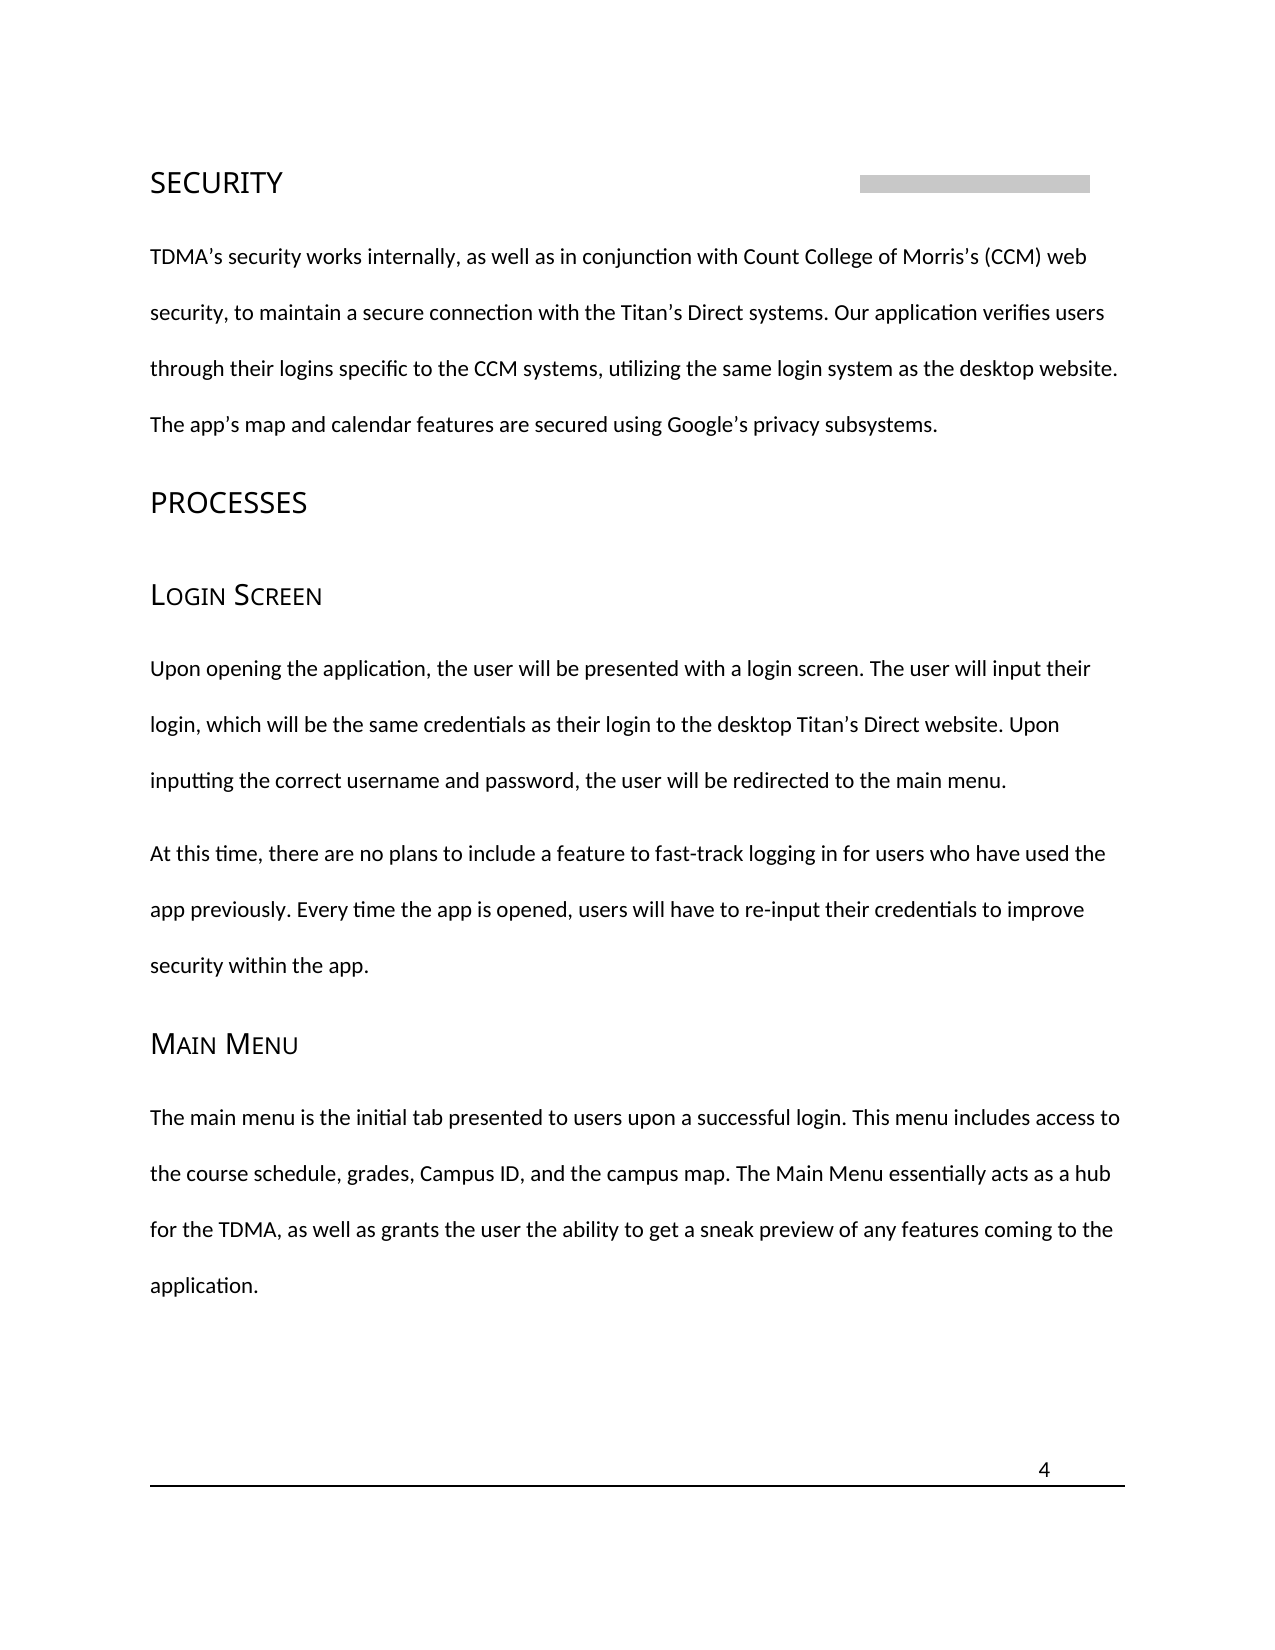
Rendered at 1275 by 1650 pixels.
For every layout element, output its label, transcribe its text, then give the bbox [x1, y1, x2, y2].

subtitle Login Screen [150, 574, 1125, 614]
subtitle Security [150, 162, 1125, 202]
text The main menu is the initial tab presented to users upon a successful login. This menu includes access to the course schedule, grades, Campus ID, and the campus map. The Main Menu essentially acts as a hub for the TDMA, as well as grants the user the ability to get a sneak preview of any features coming to the application. [150, 1103, 1125, 1299]
text At this time, there are no plans to include a feature to fast-track logging in for users who have used the app previously. Every time the app is opened, users will have to re-input their credentials to improve security within the app. [150, 839, 1125, 979]
subtitle Main Menu [150, 1023, 1125, 1063]
text TDMA’s security works internally, as well as in conjunction with Count College of Morris’s (CCM) web security, to maintain a secure connection with the Titan’s Direct systems. Our application verifies users through their logins specific to the CCM systems, utilizing the same login system as the desktop website. The app’s map and calendar features are secured using Google’s privacy subsystems. [150, 242, 1125, 438]
text Upon opening the application, the user will be presented with a login screen. The user will input their login, which will be the same credentials as their login to the desktop Titan’s Direct website. Upon inputting the correct username and password, the user will be redirected to the main menu. [150, 654, 1125, 794]
subtitle Processes [150, 483, 1125, 522]
